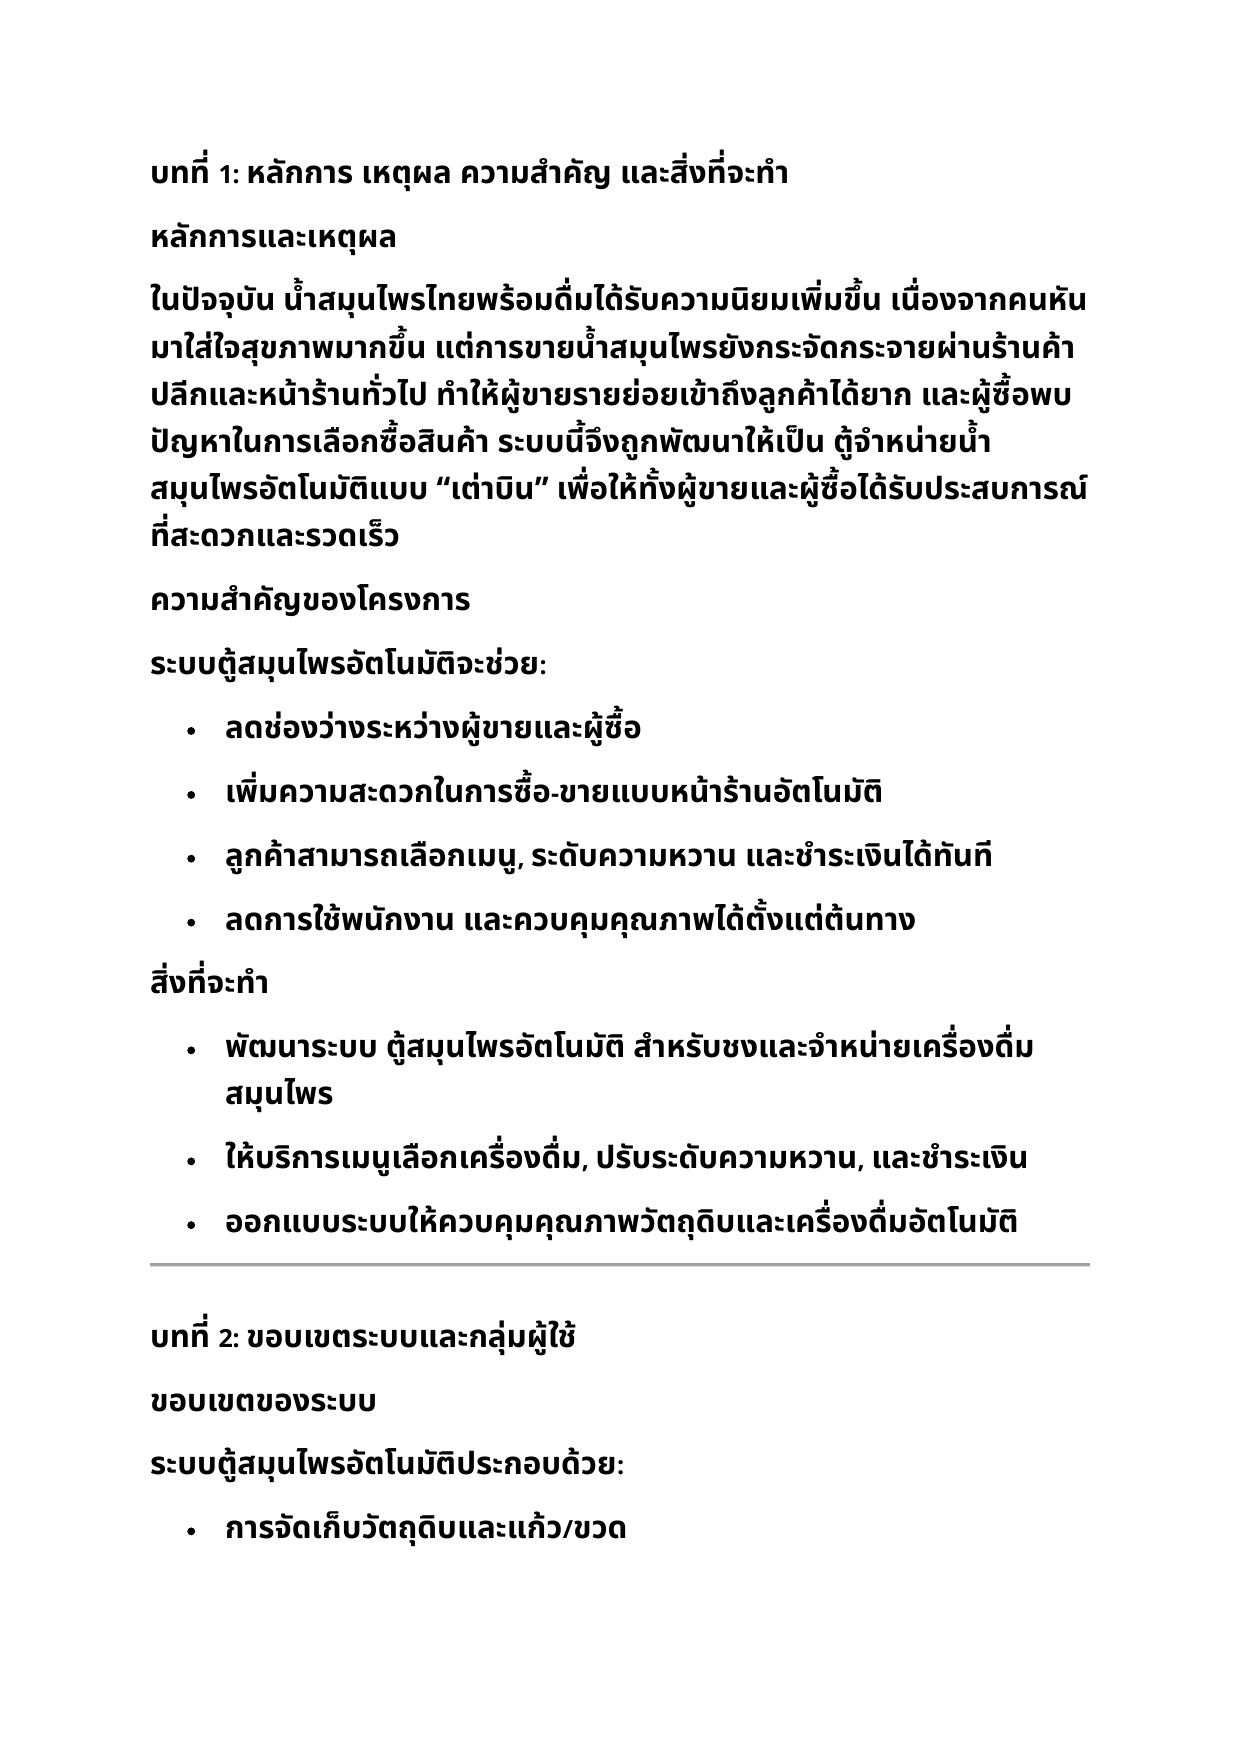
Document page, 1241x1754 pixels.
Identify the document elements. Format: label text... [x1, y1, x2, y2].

list พัฒนาระบบ ตู้สมุนไพรอัตโนมัติ สำหรับชงและจำหน่ายเครื่องดื่มสมุนไพร [187, 1024, 1090, 1119]
text ขอบเขตของระบบ [150, 1378, 1090, 1425]
text ในปัจจุบัน น้ำสมุนไพรไทยพร้อมดื่มได้รับความนิยมเพิ่มขึ้น เนื่องจากคนหันมาใส่ใจสุขภาพมากขึ้น แต่การขายน้ำสมุนไพรยังกระจัดกระจายผ่านร้านค้าปลีกและหน้าร้านทั่วไป ทำให้ผู้ขายรายย่อยเข้าถึงลูกค้าได้ยาก และผู้ซื้อพบปัญหาในการเลือกซื้อสินค้า ระบบนี้จึงถูกพัฒนาให้เป็น ตู้จำหน่ายน้ำสมุนไพรอัตโนมัติแบบ “เต่าบิน” เพื่อให้ทั้งผู้ขายและผู้ซื้อได้รับประสบการณ์ที่สะดวกและรวดเร็ว [150, 278, 1090, 561]
text หลักการและเหตุผล [150, 214, 1090, 261]
text บทที่ 1: หลักการ เหตุผล ความสำคัญ และสิ่งที่จะทำ [150, 150, 1090, 197]
list เพิ่มความสะดวกในการซื้อ-ขายแบบหน้าร้านอัตโนมัติ [187, 769, 1090, 816]
list การจัดเก็บวัตถุดิบและแก้ว/ขวด [187, 1506, 1090, 1553]
text สิ่งที่จะทำ [150, 961, 1090, 1008]
text บทที่ 2: ขอบเขตระบบและกลุ่มผู้ใช้ [150, 1314, 1090, 1361]
list ลูกค้าสามารถเลือกเมนู, ระดับความหวาน และชำระเงินได้ทันที [187, 833, 1090, 880]
text ระบบตู้สมุนไพรอัตโนมัติประกอบด้วย: [150, 1442, 1090, 1489]
list ลดการใช้พนักงาน และควบคุมคุณภาพได้ตั้งแต่ต้นทาง [187, 897, 1090, 944]
text ระบบตู้สมุนไพรอัตโนมัติจะช่วย: [150, 641, 1090, 688]
list ให้บริการเมนูเลือกเครื่องดื่ม, ปรับระดับความหวาน, และชำระเงิน [187, 1136, 1090, 1183]
list ลดช่องว่างระหว่างผู้ขายและผู้ซื้อ [187, 705, 1090, 752]
list ออกแบบระบบให้ควบคุมคุณภาพวัตถุดิบและเครื่องดื่มอัตโนมัติ [187, 1199, 1090, 1247]
text ความสำคัญของโครงการ [150, 577, 1090, 625]
